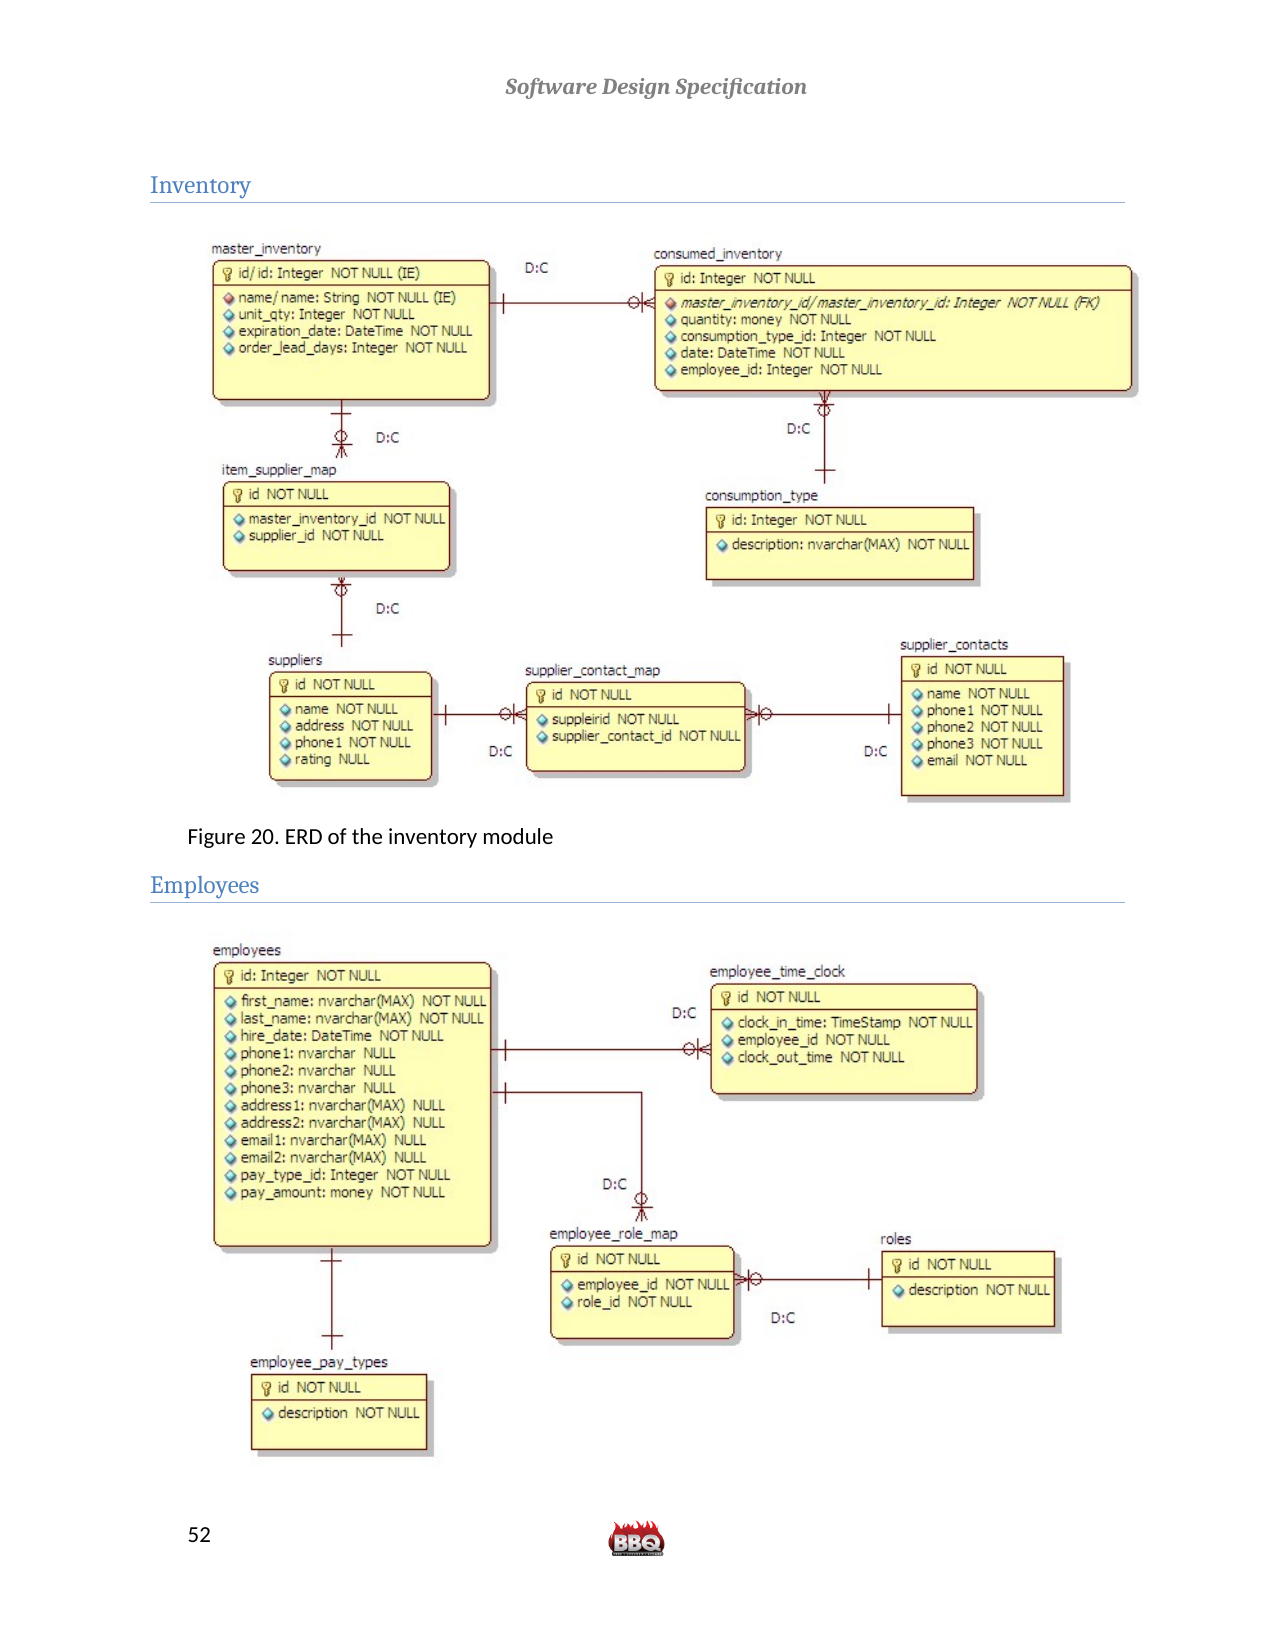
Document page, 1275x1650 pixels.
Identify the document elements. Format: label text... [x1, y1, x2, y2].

subtitle Employees [150, 871, 1125, 902]
picture [187, 911, 1082, 1477]
picture [607, 1513, 666, 1561]
text Figure 20. ERD of the inventory module [150, 822, 1125, 850]
picture [187, 211, 1158, 822]
subtitle Inventory [150, 171, 1125, 202]
